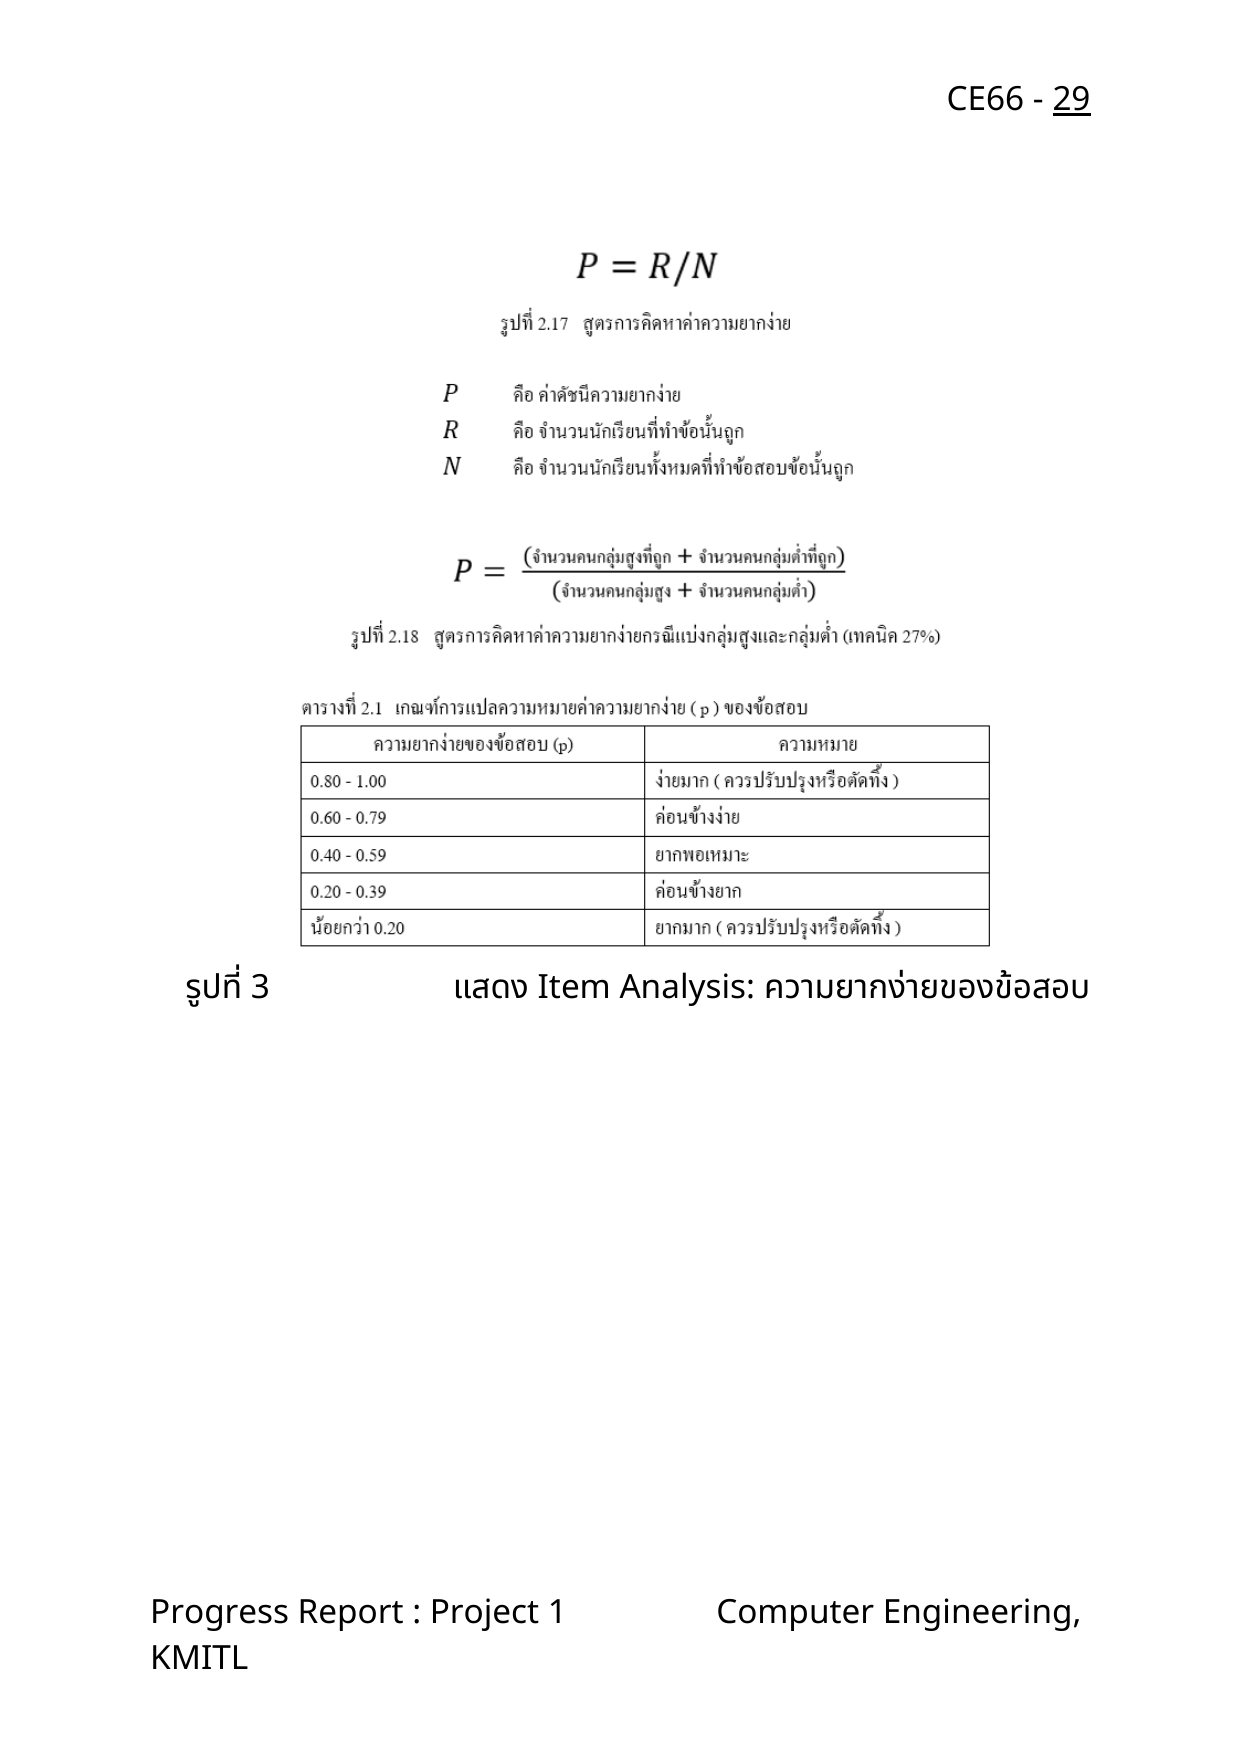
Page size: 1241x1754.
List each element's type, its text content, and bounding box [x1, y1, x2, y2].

picture [263, 215, 1022, 963]
list แสดง Item Analysis: ความยากง่ายของข้อสอบ [185, 962, 1090, 1013]
